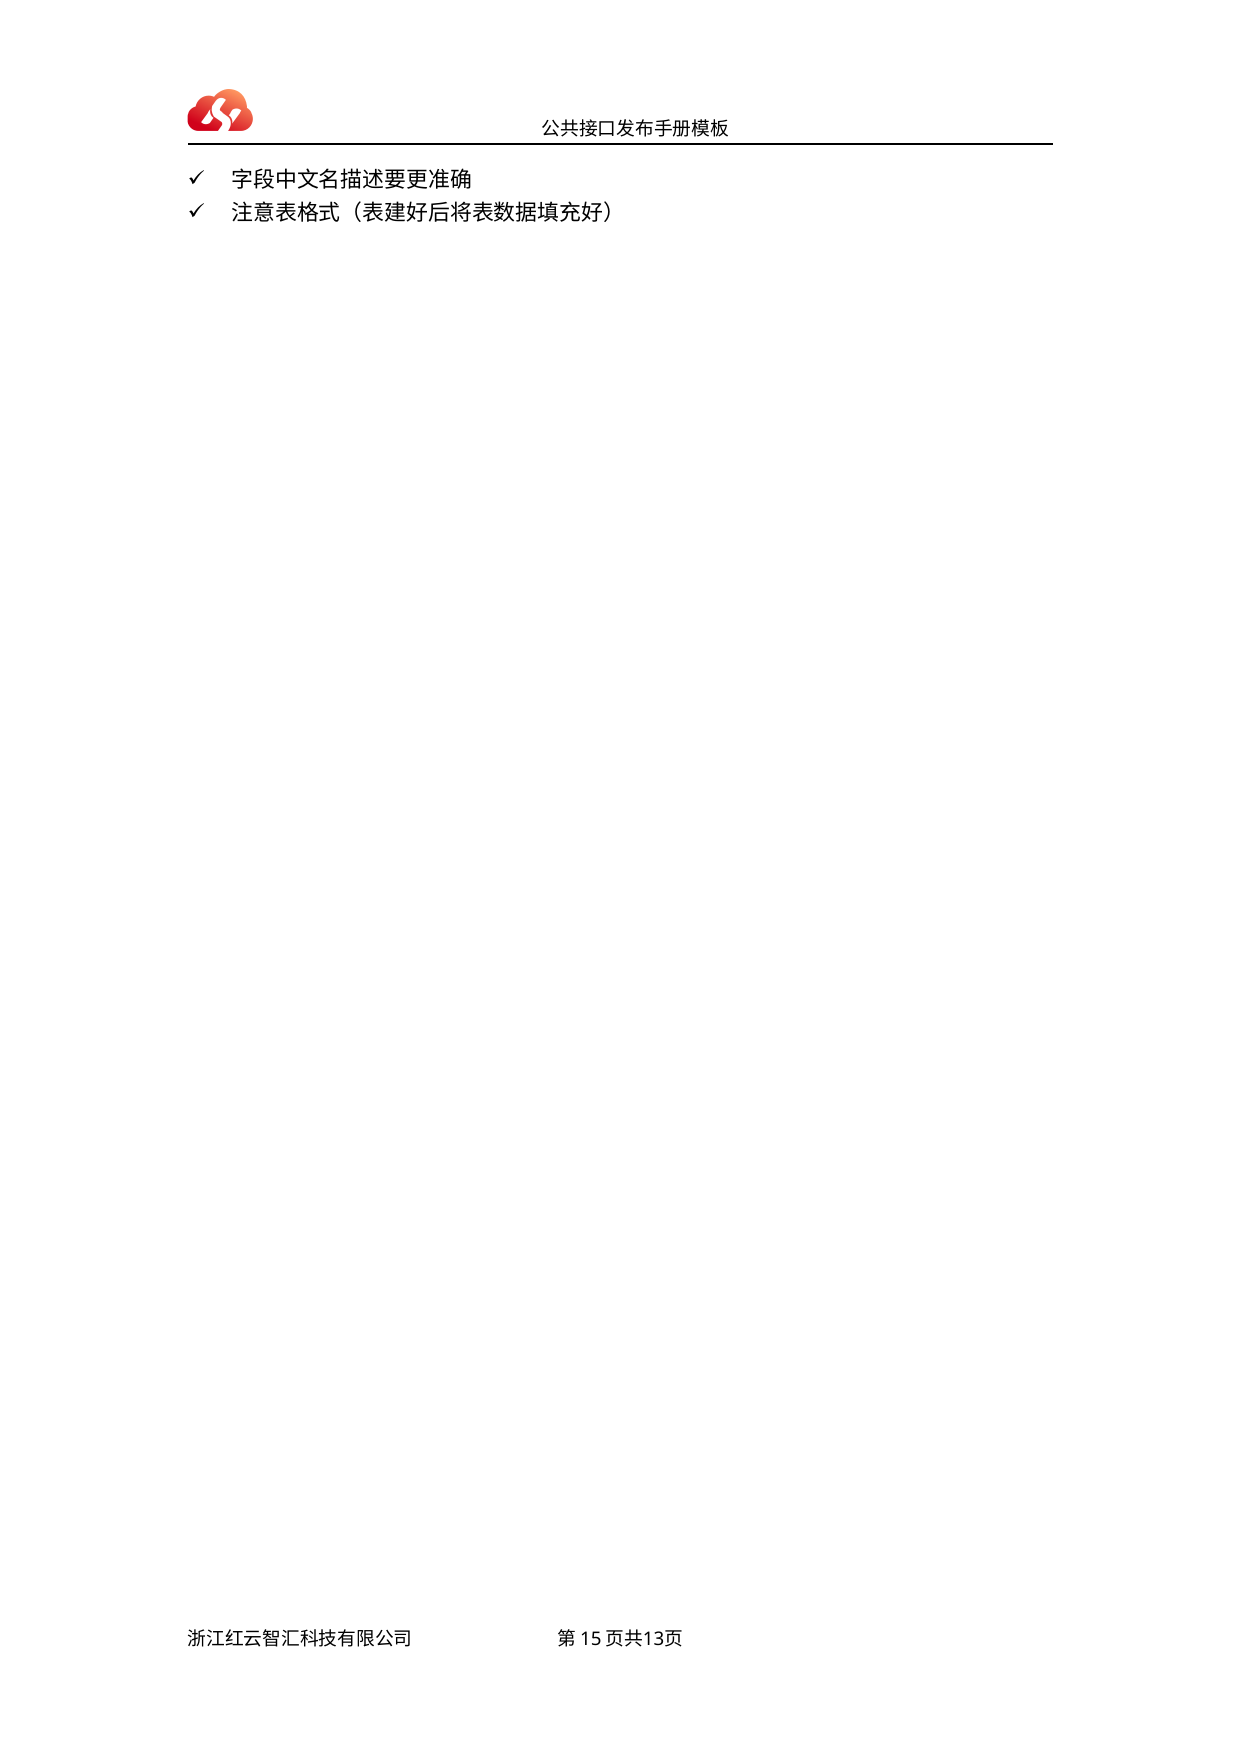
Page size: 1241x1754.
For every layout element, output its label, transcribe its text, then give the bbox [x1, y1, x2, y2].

picture [187, 88, 258, 136]
list 字段中文名描述要更准确 [187, 162, 1053, 194]
list 注意表格式（表建好后将表数据填充好） [187, 194, 1053, 227]
